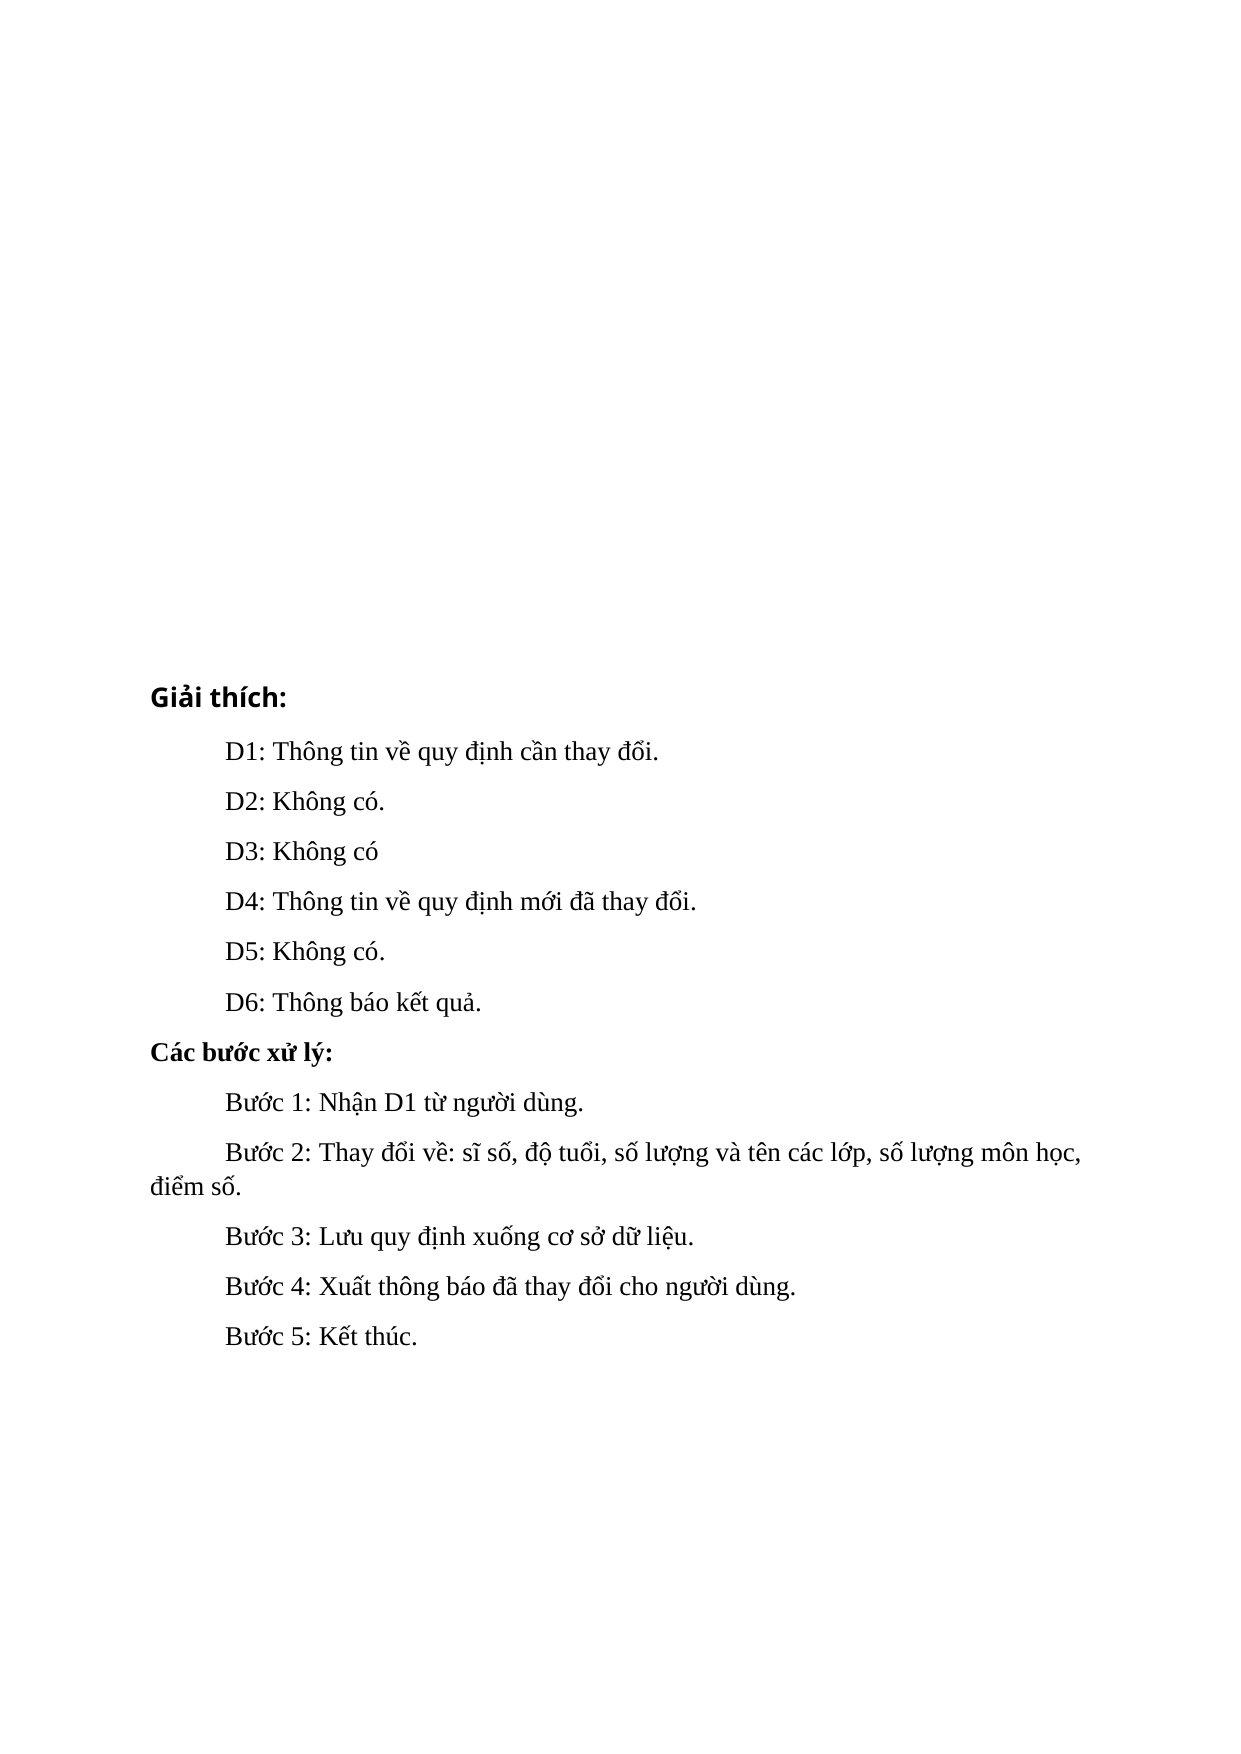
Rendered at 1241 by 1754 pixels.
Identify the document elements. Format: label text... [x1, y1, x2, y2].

text Các bước xử lý: [150, 1036, 1090, 1067]
text D3: Không có [225, 835, 1090, 866]
text Bước 2: Thay đổi về: sĩ số, độ tuổi, số lượng và tên các lớp, số lượng môn học, điểm số. [150, 1136, 1090, 1201]
text D5: Không có. [225, 935, 1090, 967]
text Giải thích: [150, 678, 1090, 715]
text D4: Thông tin về quy định mới đã thay đổi. [225, 885, 1090, 916]
text Bước 3: Lưu quy định xuống cơ sở dữ liệu. [150, 1220, 1090, 1251]
text Bước 5: Kết thúc. [150, 1320, 1090, 1352]
text D6: Thông báo kết quả. [225, 986, 1090, 1017]
text D1: Thông tin về quy định cần thay đổi. [225, 734, 1090, 766]
text Bước 4: Xuất thông báo đã thay đổi cho người dùng. [150, 1270, 1090, 1301]
text D2: Không có. [225, 785, 1090, 816]
text Bước 1: Nhận D1 từ người dùng. [150, 1086, 1090, 1117]
